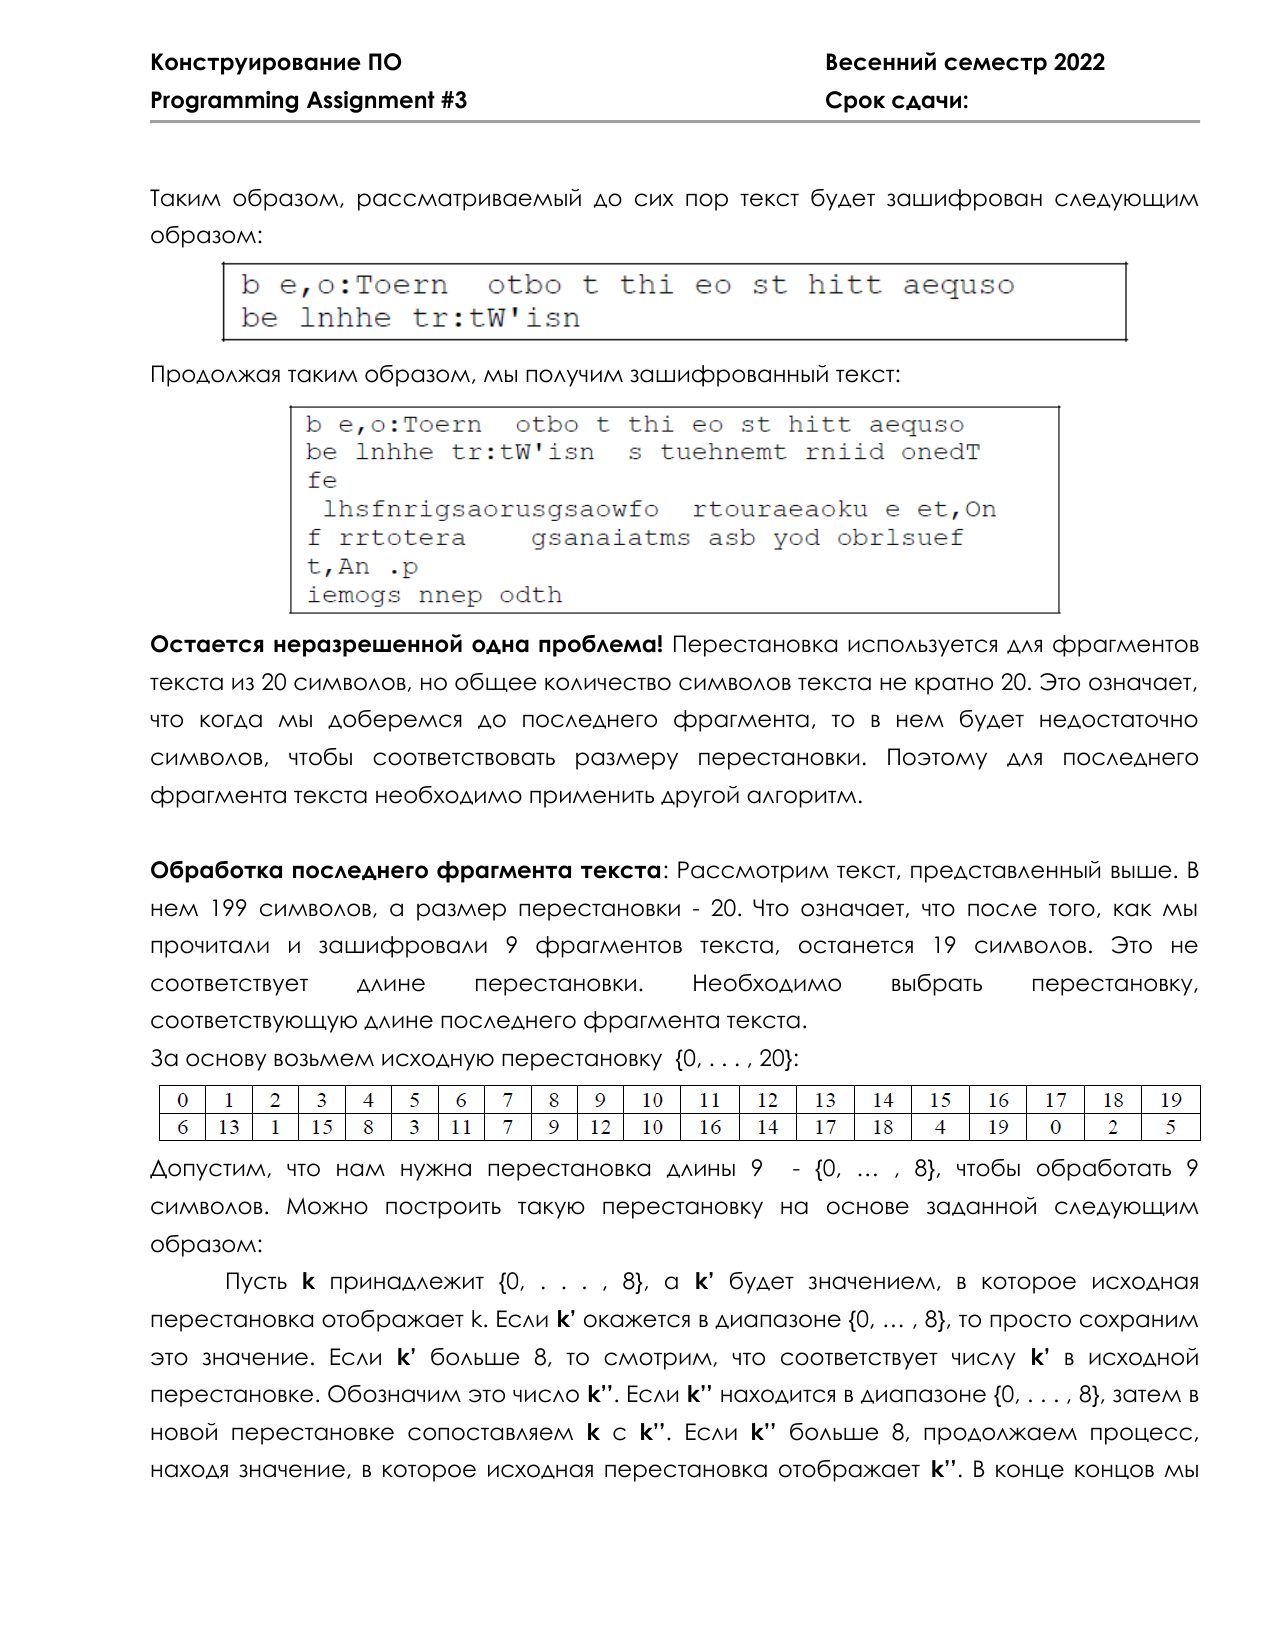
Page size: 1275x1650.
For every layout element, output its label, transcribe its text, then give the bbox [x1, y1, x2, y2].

text Продолжая таким образом, мы получим зашифрованный текст: [150, 357, 1200, 389]
text Таким образом, рассматриваемый до сих пор текст будет зашифрован следующим образом: [150, 181, 1200, 251]
text Обработка последнего фрагмента текста: Рассмотрим текст, представленный выше. В нем 199 символов, а размер перестановки - 20. Что означает, что после того, как мы прочитали и зашифровали 9 фрагментов текста, останется 19 символов. Это не соответствует длине перестановки. Необходимо выбрать перестановку, соответствующую длине последнего фрагмента текста. [150, 853, 1200, 1036]
text Допустим, что нам нужна перестановка длины 9 - {0, … , 8}, чтобы обработать 9 символов. Можно построить такую перестановку на основе заданной следующим образом: [150, 1151, 1200, 1259]
text За основу возьмем исходную перестановку {0, . . . , 20}: [150, 1041, 1200, 1073]
picture [215, 255, 1135, 353]
text Остается неразрешенной одна проблема! Перестановка используется для фрагментов текста из 20 символов, но общее количество символов текста не кратно 20. Это означает, что когда мы доберемся до последнего фрагмента, то в нем будет недостаточно символов, чтобы соответствовать размеру перестановки. Поэтому для последнего фрагмента текста необходимо применить другой алгоритм. [150, 627, 1200, 810]
picture [150, 1078, 1206, 1148]
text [150, 1264, 1200, 1485]
picture [281, 394, 1070, 624]
